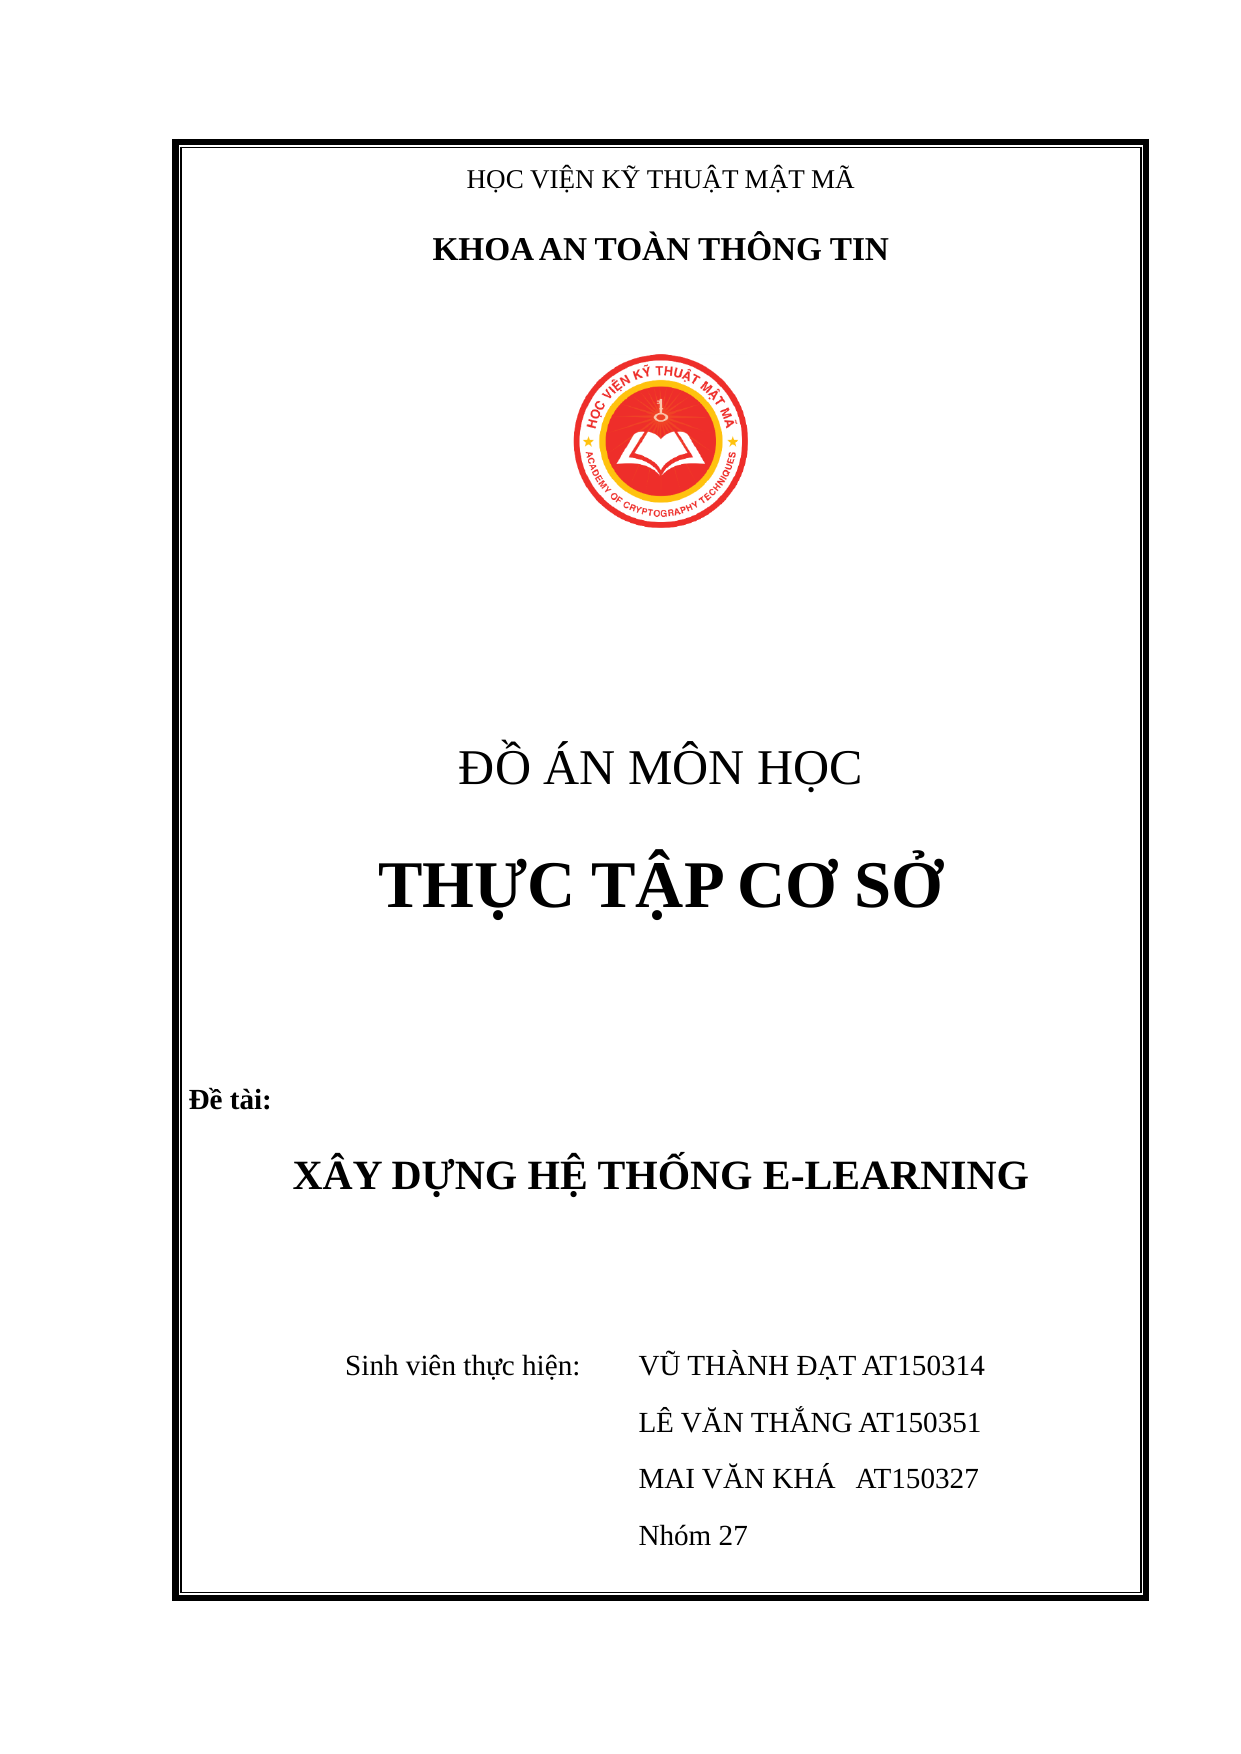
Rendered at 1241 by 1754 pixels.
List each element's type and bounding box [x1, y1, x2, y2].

picture [573, 354, 748, 528]
table_header [182, 148, 1140, 1592]
